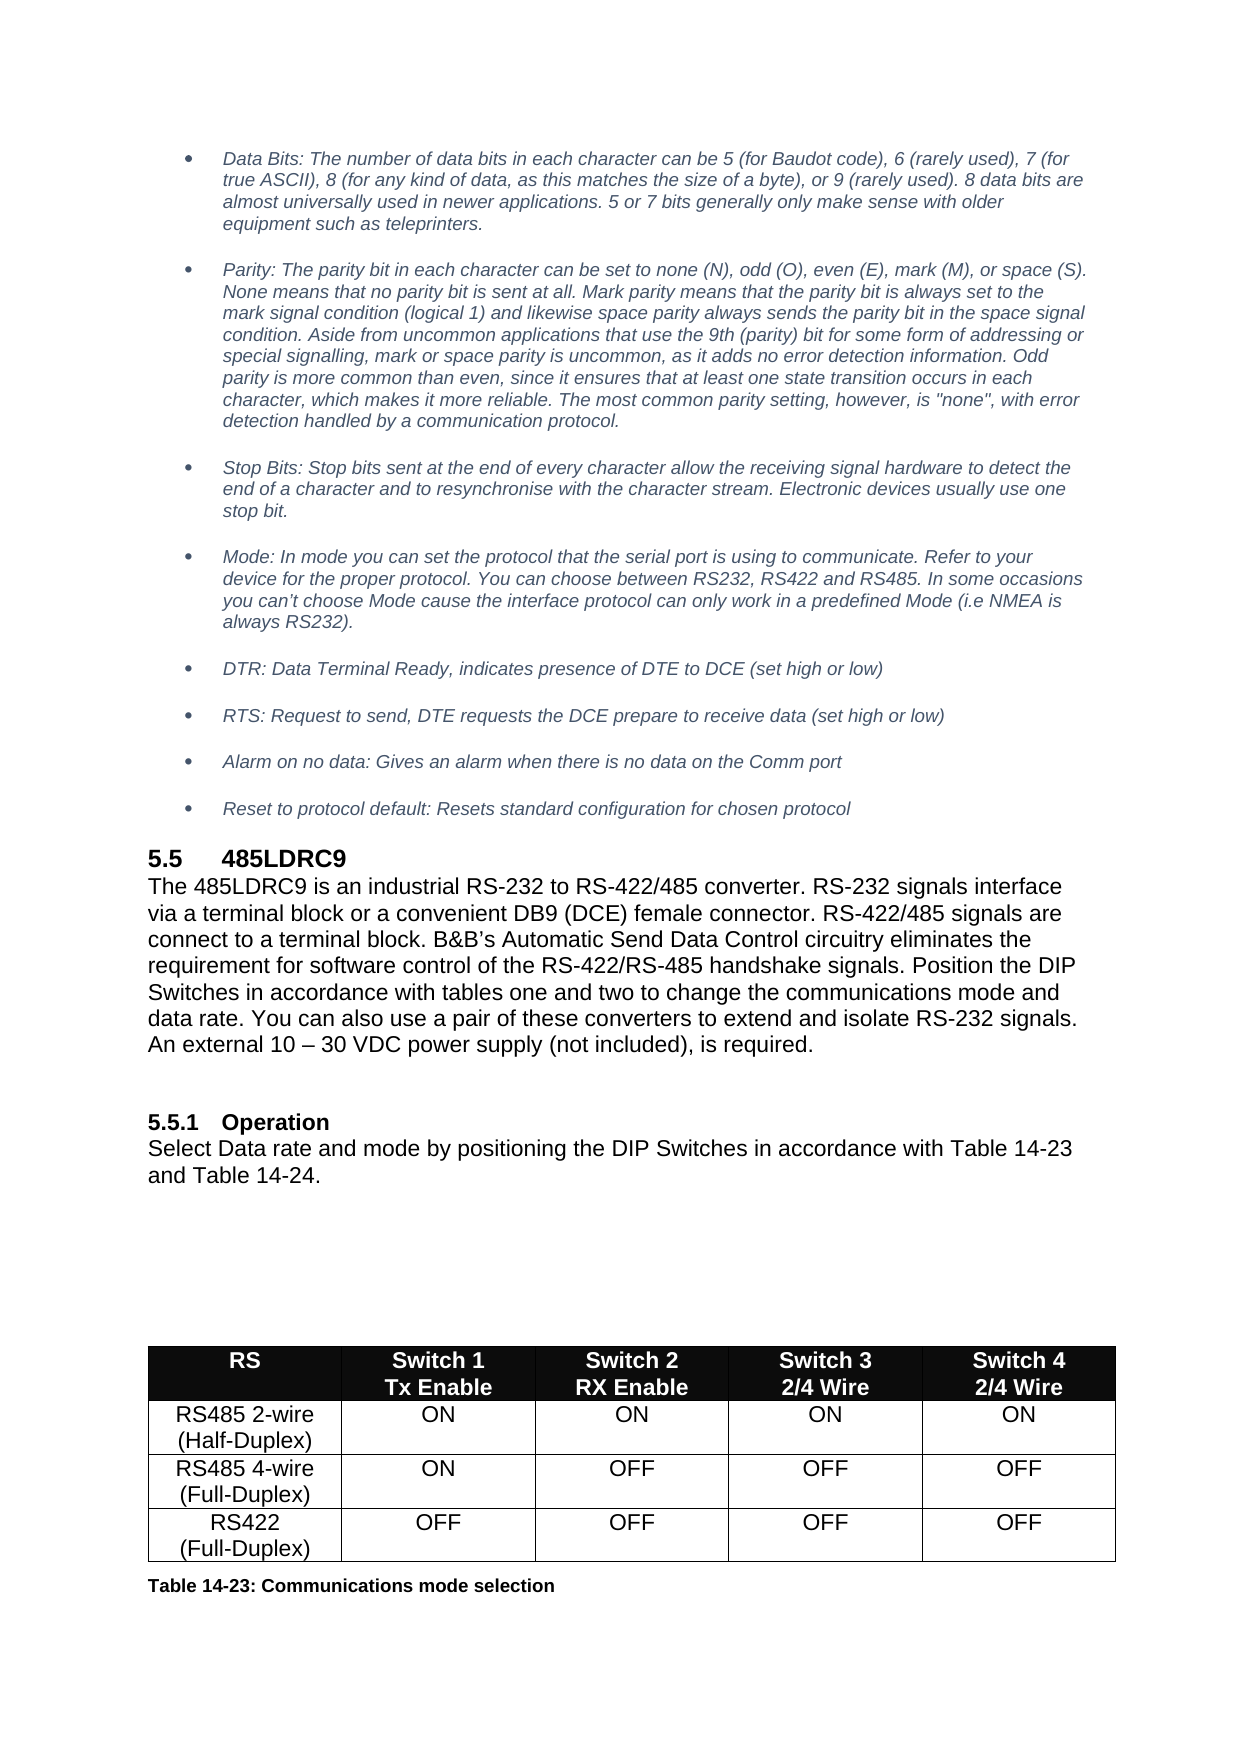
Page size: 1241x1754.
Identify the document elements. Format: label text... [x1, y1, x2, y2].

table_cell RS485 4-wire (Full-Duplex) [149, 1455, 341, 1507]
table_cell ON [536, 1401, 728, 1454]
table_cell RS422 (Full-Duplex) [149, 1509, 341, 1561]
table_header RS [149, 1347, 341, 1400]
table_header Switch 2 RX Enable [536, 1347, 728, 1400]
table_cell RS485 2-wire (Half-Duplex) [149, 1401, 341, 1454]
list Alarm on no data: Gives an alarm when there is no data on the Comm port [185, 751, 1093, 773]
table_cell ON [342, 1455, 535, 1507]
list Mode: In mode you can set the protocol that the serial port is using to communicate. Refer to your device for the proper protocol. You can choose between RS232, RS422 and RS485. In some occasions you can’t choose Mode cause the interface protocol can only work in a predefined Mode (i.e NMEA is always RS232). [185, 546, 1093, 633]
list Parity: The parity bit in each character can be set to none (N), odd (O), even (E), mark (M), or space (S). None means that no parity bit is sent at all. Mark parity means that the parity bit is always set to the mark signal condition (logical 1) and likewise space parity always sends the parity bit in the space signal condition. Aside from uncommon applications that use the 9th (parity) bit for some form of addressing or special signalling, mark or space parity is uncommon, as it adds no error detection information. Odd parity is more common than even, since it ensures that at least one state transition occurs in each character, which makes it more reliable. The most common parity setting, however, is "none", with error detection handled by a communication protocol. [185, 259, 1093, 432]
subtitle Operation [148, 1109, 1093, 1135]
table_cell OFF [536, 1509, 728, 1561]
table_header Switch 4 2/4 Wire [923, 1347, 1115, 1400]
table_cell OFF [923, 1455, 1115, 1507]
text The 485LDRC9 is an industrial RS-232 to RS-422/485 converter. RS-232 signals interface via a terminal block or a convenient DB9 (DCE) female connector. RS-422/485 signals are connect to a terminal block. B&B’s Automatic Send Data Control circuitry eliminates the requirement for software control of the RS-422/RS-485 handshake signals. Position the DIP Switches in accordance with tables one and two to change the communications mode and data rate. You can also use a pair of these converters to extend and isolate RS-232 signals. An external 10 – 30 VDC power supply (not included), is required. [148, 873, 1093, 1058]
table_cell OFF [342, 1509, 535, 1561]
table_cell OFF [923, 1509, 1115, 1561]
table_cell ON [729, 1401, 922, 1454]
list Data Bits: The number of data bits in each character can be 5 (for Baudot code), 6 (rarely used), 7 (for true ASCII), 8 (for any kind of data, as this matches the size of a byte), or 9 (rarely used). 8 data bits are almost universally used in newer applications. 5 or 7 bits generally only make sense with older equipment such as teleprinters. [185, 148, 1093, 234]
subtitle 485LDRC9 [148, 844, 1093, 873]
table_cell OFF [729, 1455, 922, 1507]
list Stop Bits: Stop bits sent at the end of every character allow the receiving signal hardware to detect the end of a character and to resynchronise with the character stream. Electronic devices usually use one stop bit. [185, 457, 1093, 521]
table_cell OFF [729, 1509, 922, 1561]
list DTR: Data Terminal Ready, indicates presence of DTE to DCE (set high or low) [185, 658, 1093, 679]
list Reset to protocol default: Resets standard configuration for chosen protocol [185, 798, 1093, 819]
table_cell OFF [536, 1455, 728, 1507]
table_cell ON [923, 1401, 1115, 1454]
table_header Switch 3 2/4 Wire [729, 1347, 922, 1400]
table_header Switch 1 Tx Enable [342, 1347, 535, 1400]
list RTS: Request to send, DTE requests the DCE prepare to receive data (set high or low) [185, 704, 1093, 726]
table_cell ON [342, 1401, 535, 1454]
